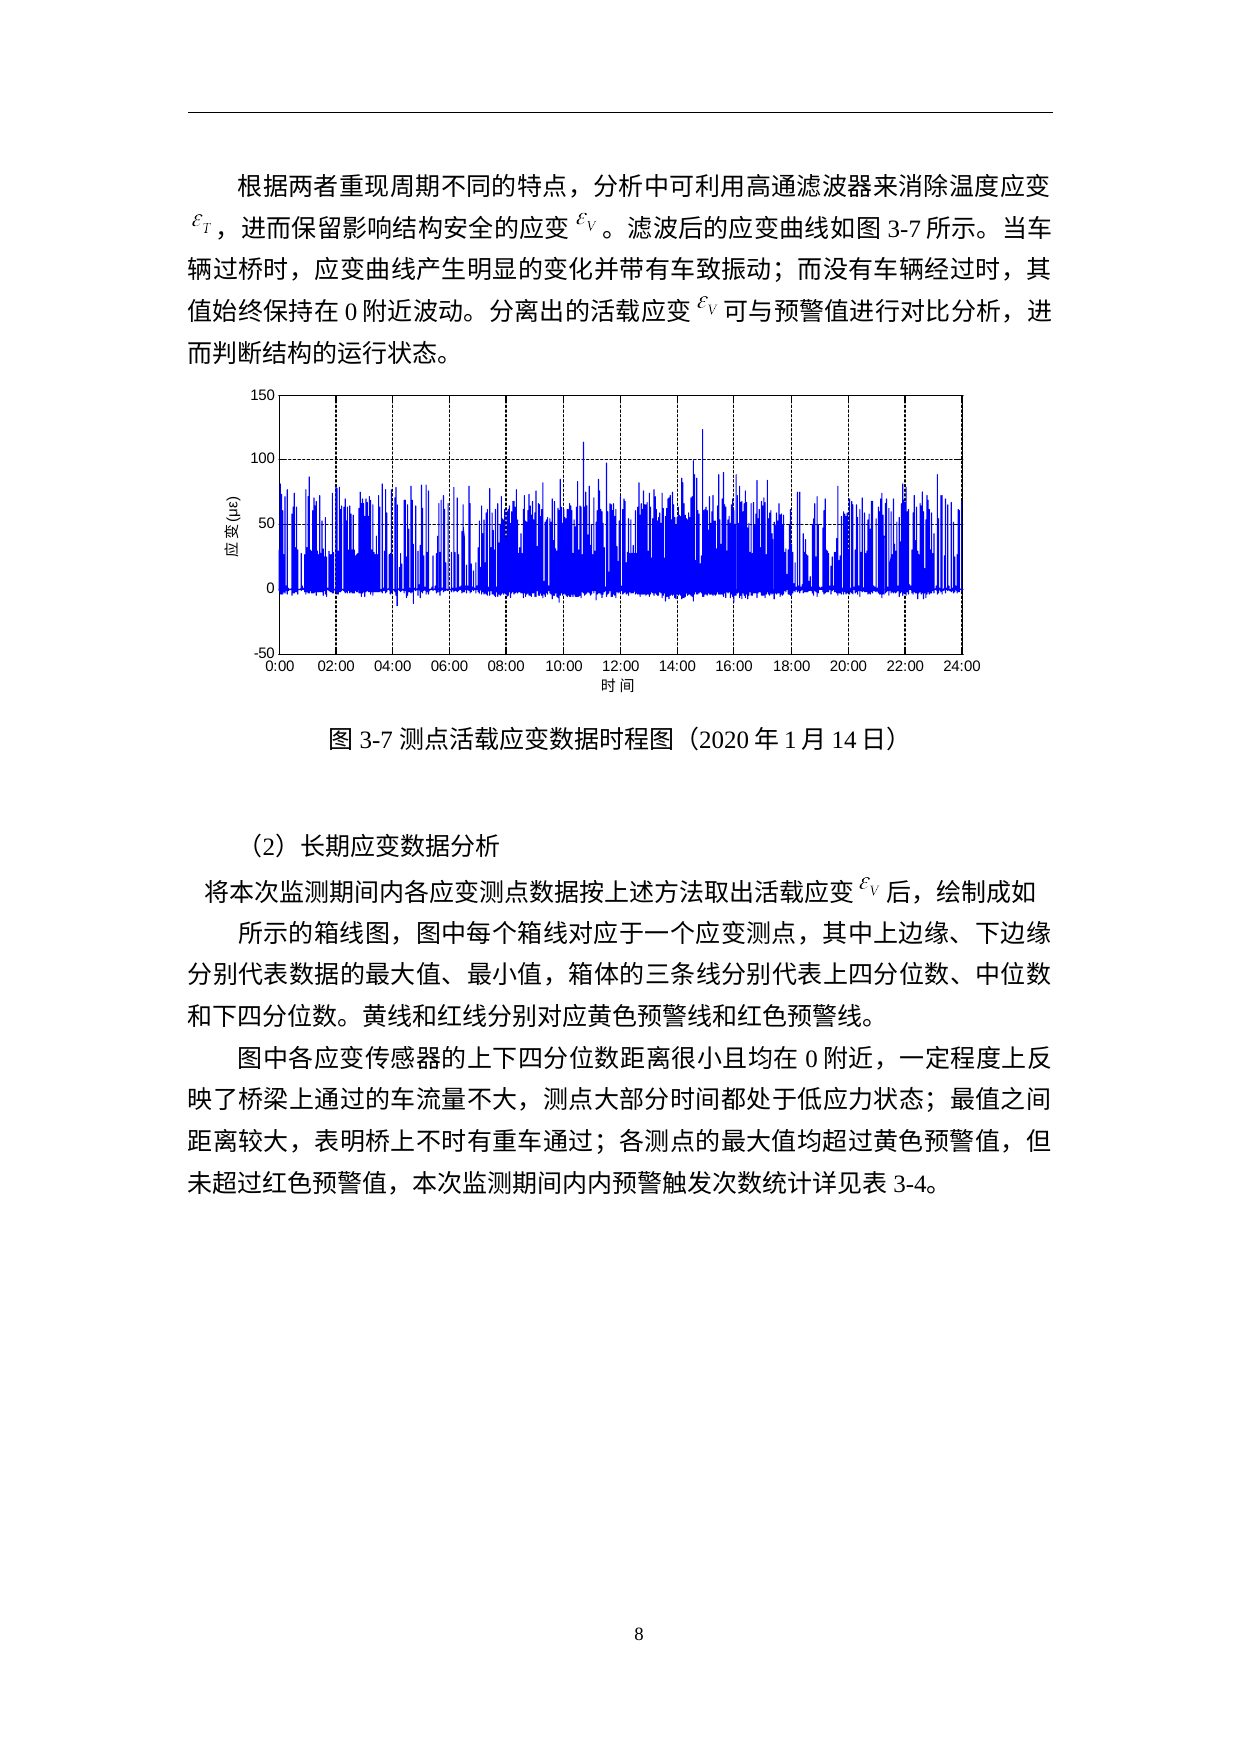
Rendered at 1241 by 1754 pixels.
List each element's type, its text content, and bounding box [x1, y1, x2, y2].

text 将本次监测期间内各应变测点数据按上述方法取出活载应变后，绘制成如 [187, 864, 1053, 909]
text （2）长期应变数据分析 [187, 822, 1053, 864]
